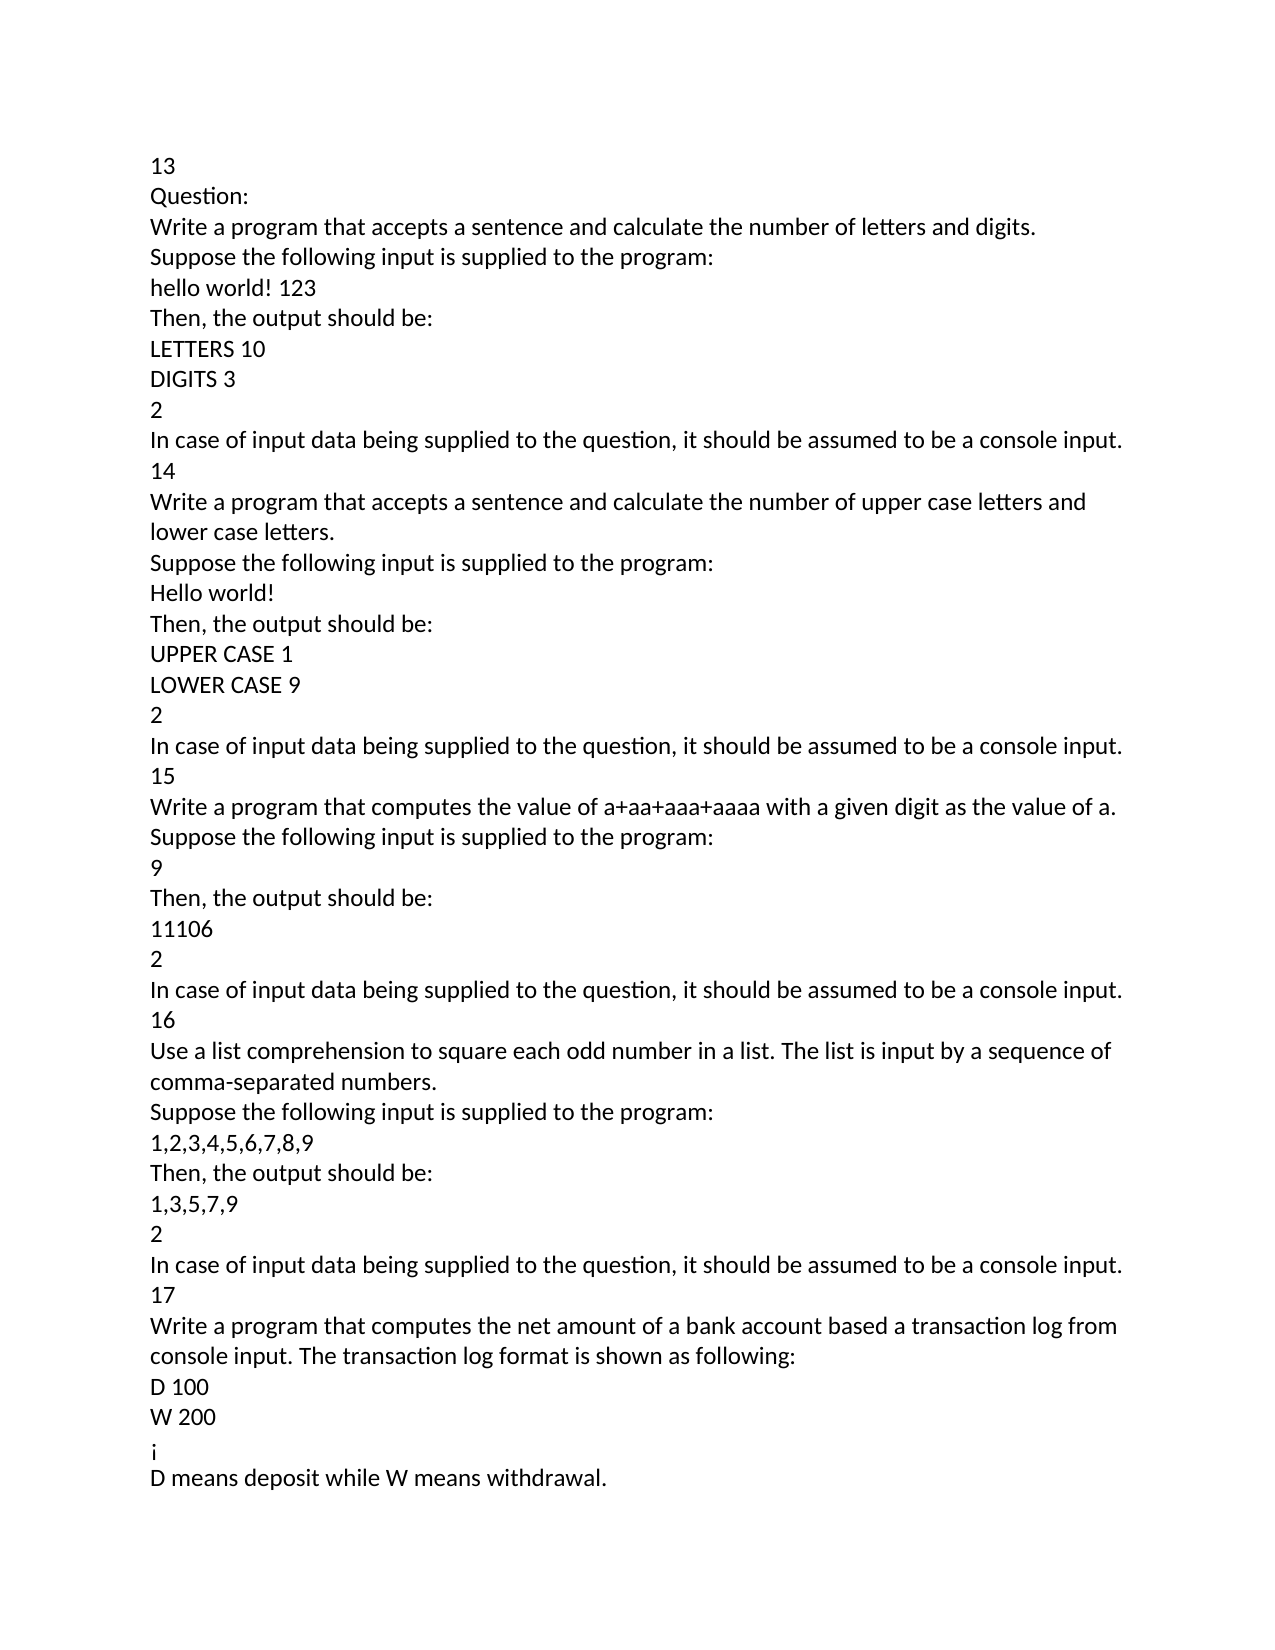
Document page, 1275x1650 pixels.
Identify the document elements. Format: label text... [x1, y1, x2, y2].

text 2 [150, 394, 1125, 425]
text LOWER CASE 9 [150, 669, 1125, 699]
text 16 [150, 1004, 1125, 1035]
text Suppose the following input is supplied to the program: [150, 821, 1125, 852]
text W 200 [150, 1401, 1125, 1432]
text D 100 [150, 1371, 1125, 1401]
text Write a program that accepts a sentence and calculate the number of letters and digits. [150, 211, 1125, 242]
text 13 [150, 150, 1125, 181]
text Suppose the following input is supplied to the program: [150, 242, 1125, 272]
text 1,2,3,4,5,6,7,8,9 [150, 1127, 1125, 1157]
text Write a program that accepts a sentence and calculate the number of upper case letters and lower case letters. [150, 486, 1125, 547]
text 2 [150, 1218, 1125, 1249]
text Then, the output should be: [150, 608, 1125, 638]
text Suppose the following input is supplied to the program: [150, 1096, 1125, 1127]
text Hello world! [150, 577, 1125, 608]
text 11106 [150, 913, 1125, 943]
text LETTERS 10 [150, 333, 1125, 364]
text In case of input data being supplied to the question, it should be assumed to be a console input. [150, 1249, 1125, 1279]
text Write a program that computes the net amount of a bank account based a transaction log from console input. The transaction log format is shown as following: [150, 1310, 1125, 1371]
text In case of input data being supplied to the question, it should be assumed to be a console input. [150, 730, 1125, 760]
text 1,3,5,7,9 [150, 1188, 1125, 1218]
text 9 [150, 852, 1125, 882]
text Then, the output should be: [150, 1157, 1125, 1188]
text hello world! 123 [150, 272, 1125, 303]
text ¡ [150, 1432, 1125, 1462]
text DIGITS 3 [150, 364, 1125, 394]
text Write a program that computes the value of a+aa+aaa+aaaa with a given digit as the value of a. [150, 791, 1125, 821]
text 14 [150, 455, 1125, 486]
text 2 [150, 943, 1125, 974]
text 15 [150, 760, 1125, 791]
text Then, the output should be: [150, 882, 1125, 913]
text 2 [150, 699, 1125, 730]
text In case of input data being supplied to the question, it should be assumed to be a console input. [150, 974, 1125, 1004]
text Then, the output should be: [150, 303, 1125, 333]
text In case of input data being supplied to the question, it should be assumed to be a console input. [150, 425, 1125, 455]
text D means deposit while W means withdrawal. [150, 1462, 1125, 1493]
text Question: [150, 181, 1125, 211]
text Suppose the following input is supplied to the program: [150, 547, 1125, 577]
text 17 [150, 1279, 1125, 1310]
text UPPER CASE 1 [150, 638, 1125, 669]
text Use a list comprehension to square each odd number in a list. The list is input by a sequence of comma-separated numbers. [150, 1035, 1125, 1096]
